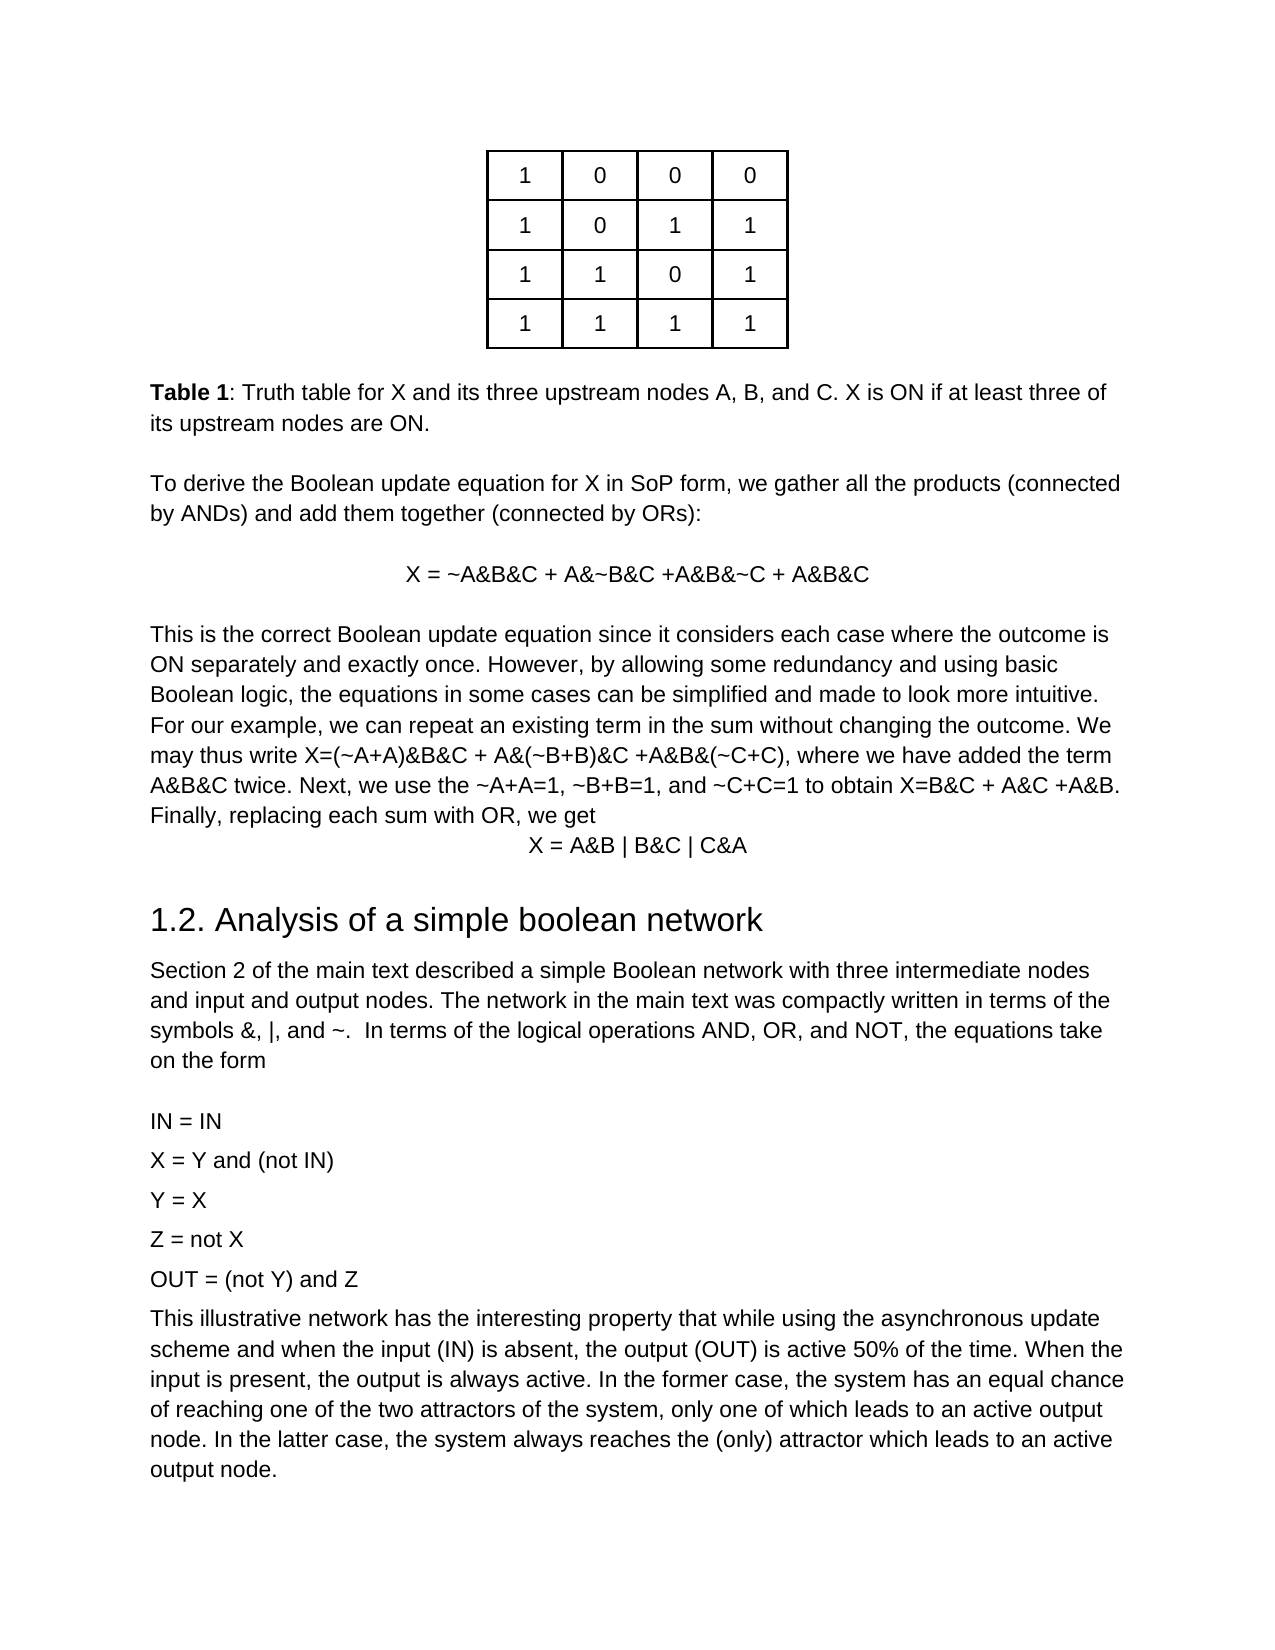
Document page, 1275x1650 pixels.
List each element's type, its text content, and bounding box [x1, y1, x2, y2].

text To derive the Boolean update equation for X in SoP form, we gather all the products (connected by ANDs) and add them together (connected by ORs): [150, 470, 1125, 527]
text IN = IN [150, 1108, 1125, 1134]
text X = ~A&B&C + A&~B&C +A&B&~C + A&B&C [150, 561, 1125, 587]
text Section 2 of the main text described a simple Boolean network with three intermediate nodes and input and output nodes. The network in the main text was compactly written in terms of the symbols &, |, and ~. In terms of the logical operations AND, OR, and NOT, the equations take on the form [150, 957, 1125, 1074]
table_cell 1 [489, 152, 561, 199]
table_cell 1 [564, 251, 636, 298]
text Y = X [150, 1187, 1125, 1213]
subtitle 1.2. Analysis of a simple boolean network [150, 900, 1125, 939]
table_cell 1 [714, 300, 786, 347]
table_cell 1 [639, 201, 711, 248]
table_cell 1 [639, 300, 711, 347]
table_cell 0 [639, 251, 711, 298]
table_cell 0 [714, 152, 786, 199]
text Table 1: Truth table for X and its three upstream nodes A, B, and C. X is ON if at least three of its upstream nodes are ON. [150, 379, 1125, 436]
table_cell 1 [489, 251, 561, 298]
text Z = not X [150, 1226, 1125, 1253]
table_cell 1 [564, 300, 636, 347]
table_cell 0 [564, 201, 636, 248]
table_cell 1 [714, 251, 786, 298]
table_cell 0 [564, 152, 636, 199]
table_cell 1 [489, 300, 561, 347]
text OUT = (not Y) and Z [150, 1266, 1125, 1292]
table_cell 1 [489, 201, 561, 248]
text This illustrative network has the interesting property that while using the asynchronous update scheme and when the input (IN) is absent, the output (OUT) is active 50% of the time. When the input is present, the output is always active. In the former case, the system has an equal chance of reaching one of the two attractors of the system, only one of which leads to an active output node. In the latter case, the system always reaches the (only) attractor which leads to an active output node. [150, 1305, 1125, 1483]
text X = Y and (not IN) [150, 1147, 1125, 1174]
text This is the correct Boolean update equation since it considers each case where the outcome is ON separately and exactly once. However, by allowing some redundancy and using basic Boolean logic, the equations in some cases can be simplified and made to look more intuitive. For our example, we can repeat an existing term in the sum without changing the outcome. We may thus write X=(~A+A)&B&C + A&(~B+B)&C +A&B&(~C+C), where we have added the term A&B&C twice. Next, we use the ~A+A=1, ~B+B=1, and ~C+C=1 to obtain X=B&C + A&C +A&B. Finally, replacing each sum with OR, we get [150, 621, 1125, 829]
table_cell 0 [639, 152, 711, 199]
text X = A&B | B&C | C&A [150, 832, 1125, 859]
table_cell 1 [714, 201, 786, 248]
